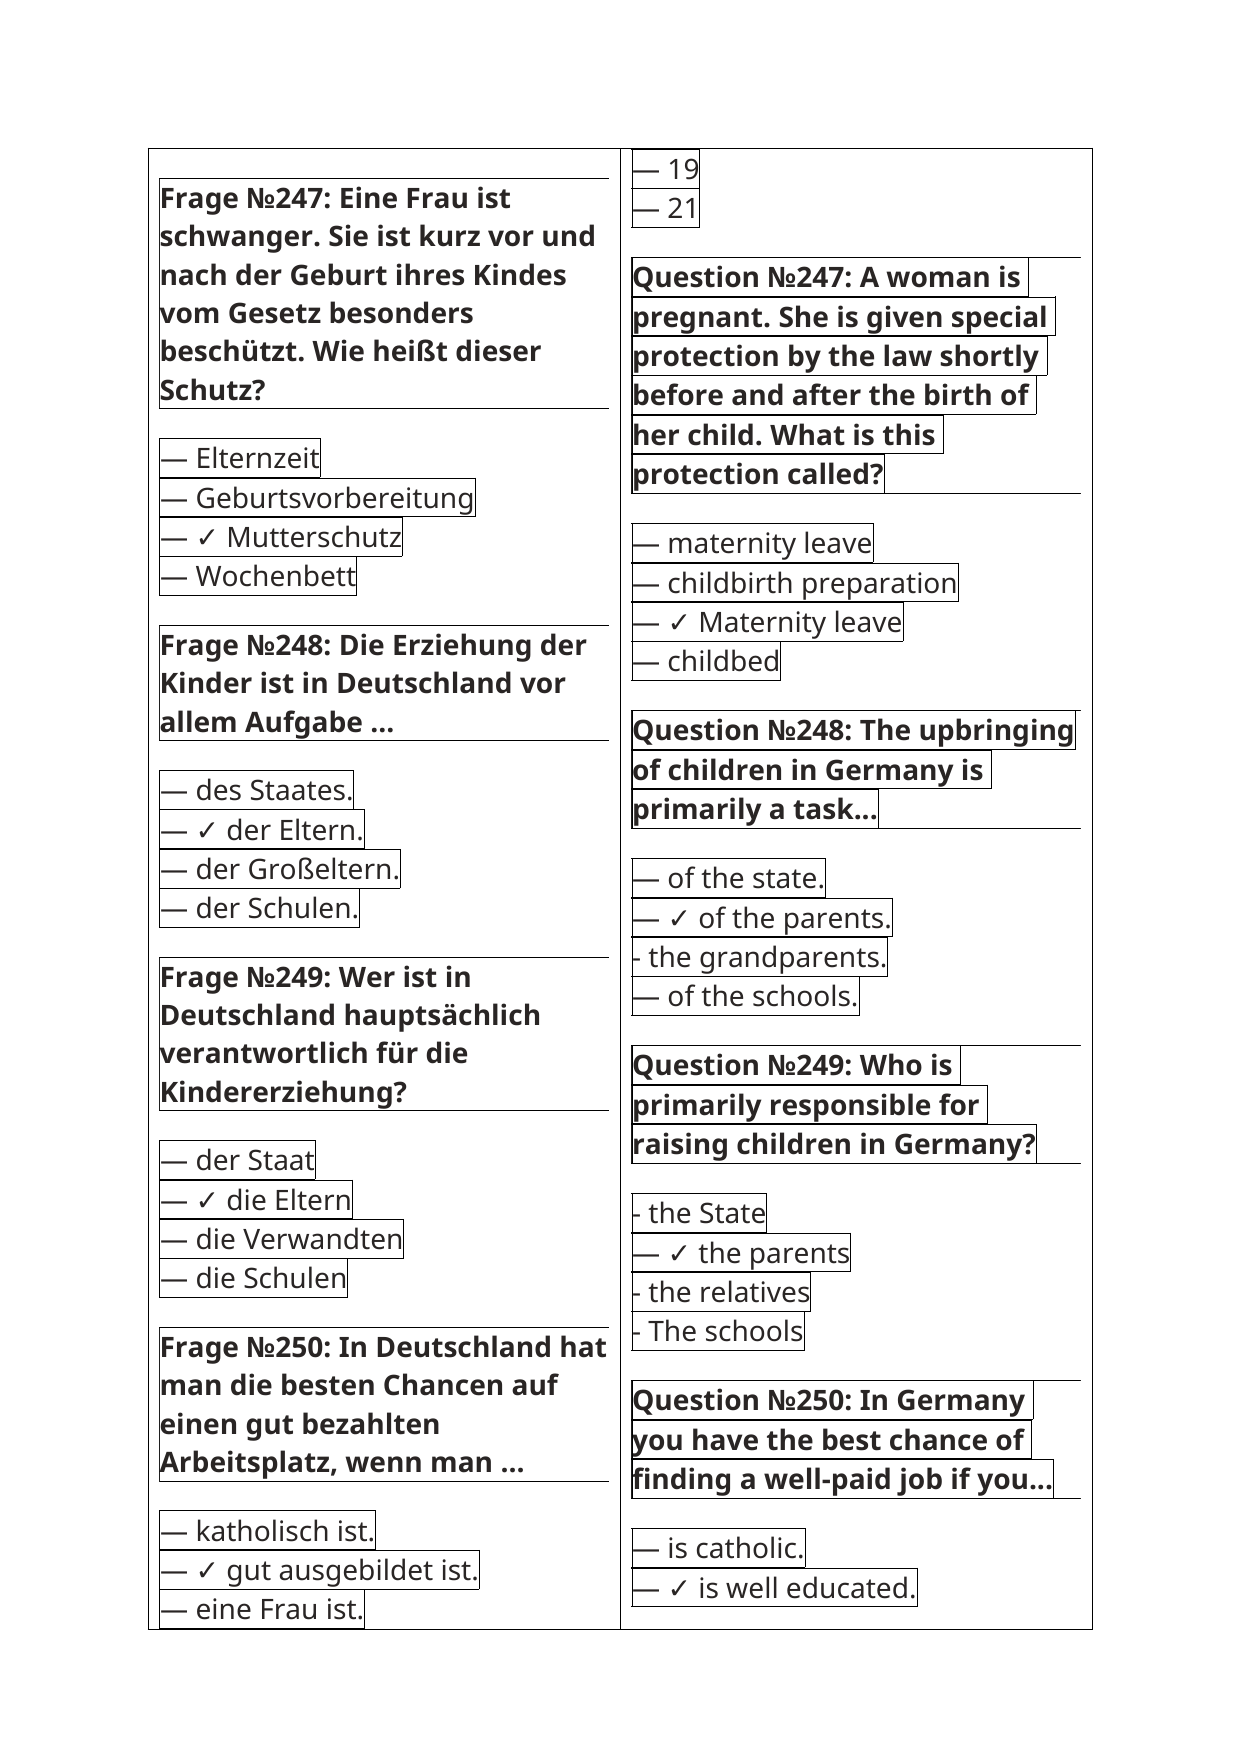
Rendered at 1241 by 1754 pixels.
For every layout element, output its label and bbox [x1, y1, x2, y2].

table_header [621, 149, 1092, 1628]
table_header [149, 149, 620, 1628]
